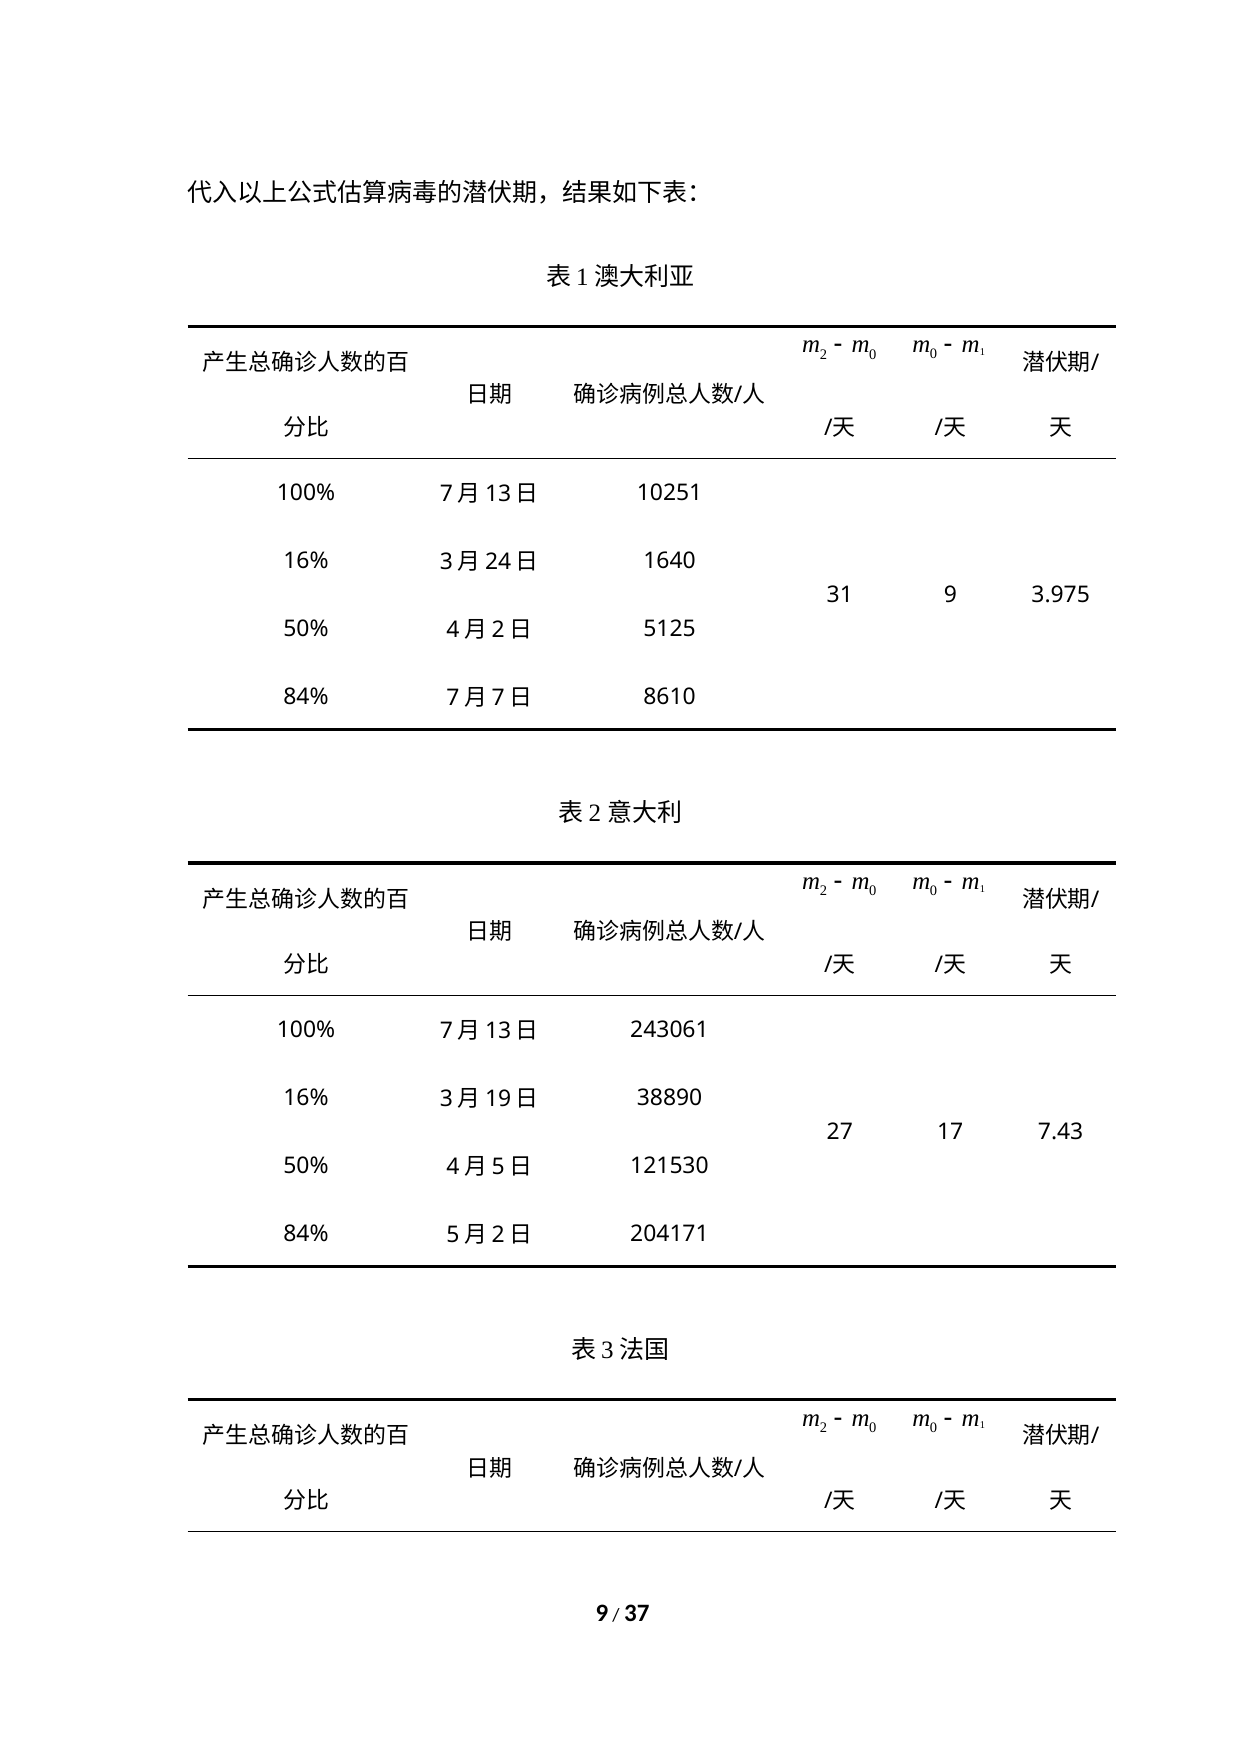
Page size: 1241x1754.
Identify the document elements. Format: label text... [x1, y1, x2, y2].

text 表1 澳大利亚 [187, 242, 1053, 307]
table_cell 3月19日 [424, 1061, 554, 1129]
table_header 确诊病例总人数/人 [554, 865, 784, 994]
table_header /天 [784, 865, 895, 994]
table_cell 121530 [554, 1129, 784, 1197]
table_cell 8610 [554, 660, 784, 728]
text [187, 158, 1053, 223]
table_header 日期 [424, 1401, 554, 1531]
table_header 确诊病例总人数/人 [554, 1401, 784, 1531]
table_cell 50% [188, 592, 424, 660]
table_cell 31 [784, 459, 895, 728]
table_header 潜伏期/天 [1005, 328, 1116, 458]
table_cell 100% [188, 459, 424, 524]
table_header /天 [784, 328, 895, 458]
table_cell 50% [188, 1129, 424, 1197]
table_header /天 [895, 865, 1005, 994]
table_header 产生总确诊人数的百分比 [188, 865, 424, 994]
table_cell 5月2日 [424, 1197, 554, 1265]
table_header 潜伏期/天 [1005, 865, 1116, 994]
table_header /天 [895, 328, 1005, 458]
table_cell 100% [188, 996, 424, 1061]
table_header /天 [895, 1401, 1005, 1531]
table_cell 84% [188, 1197, 424, 1265]
table_cell 4月2日 [424, 592, 554, 660]
text 表3 法国 [187, 1315, 1053, 1380]
table_cell 7月13日 [424, 996, 554, 1061]
table_cell 27 [784, 996, 895, 1265]
table_cell 5125 [554, 592, 784, 660]
table_cell 243061 [554, 996, 784, 1061]
table_header 产生总确诊人数的百分比 [188, 328, 424, 458]
table_header 日期 [424, 865, 554, 994]
table_header 确诊病例总人数/人 [554, 328, 784, 458]
table_cell 9 [895, 459, 1005, 728]
table_cell 3.975 [1005, 459, 1116, 728]
table_cell 17 [895, 996, 1005, 1265]
table_header 潜伏期/天 [1005, 1401, 1116, 1531]
table_header /天 [784, 1401, 895, 1531]
table_cell 1640 [554, 524, 784, 592]
table_cell 10251 [554, 459, 784, 524]
table_cell 16% [188, 1061, 424, 1129]
table_cell 84% [188, 660, 424, 728]
table_header 产生总确诊人数的百分比 [188, 1401, 424, 1531]
table_header 日期 [424, 328, 554, 458]
text 表2 意大利 [187, 778, 1053, 843]
table_cell 38890 [554, 1061, 784, 1129]
table_cell 7月7日 [424, 660, 554, 728]
table_cell 7.43 [1005, 996, 1116, 1265]
table_cell 204171 [554, 1197, 784, 1265]
table_cell 7月13日 [424, 459, 554, 524]
table_cell 3月24日 [424, 524, 554, 592]
table_cell 4月5日 [424, 1129, 554, 1197]
table_cell 16% [188, 524, 424, 592]
